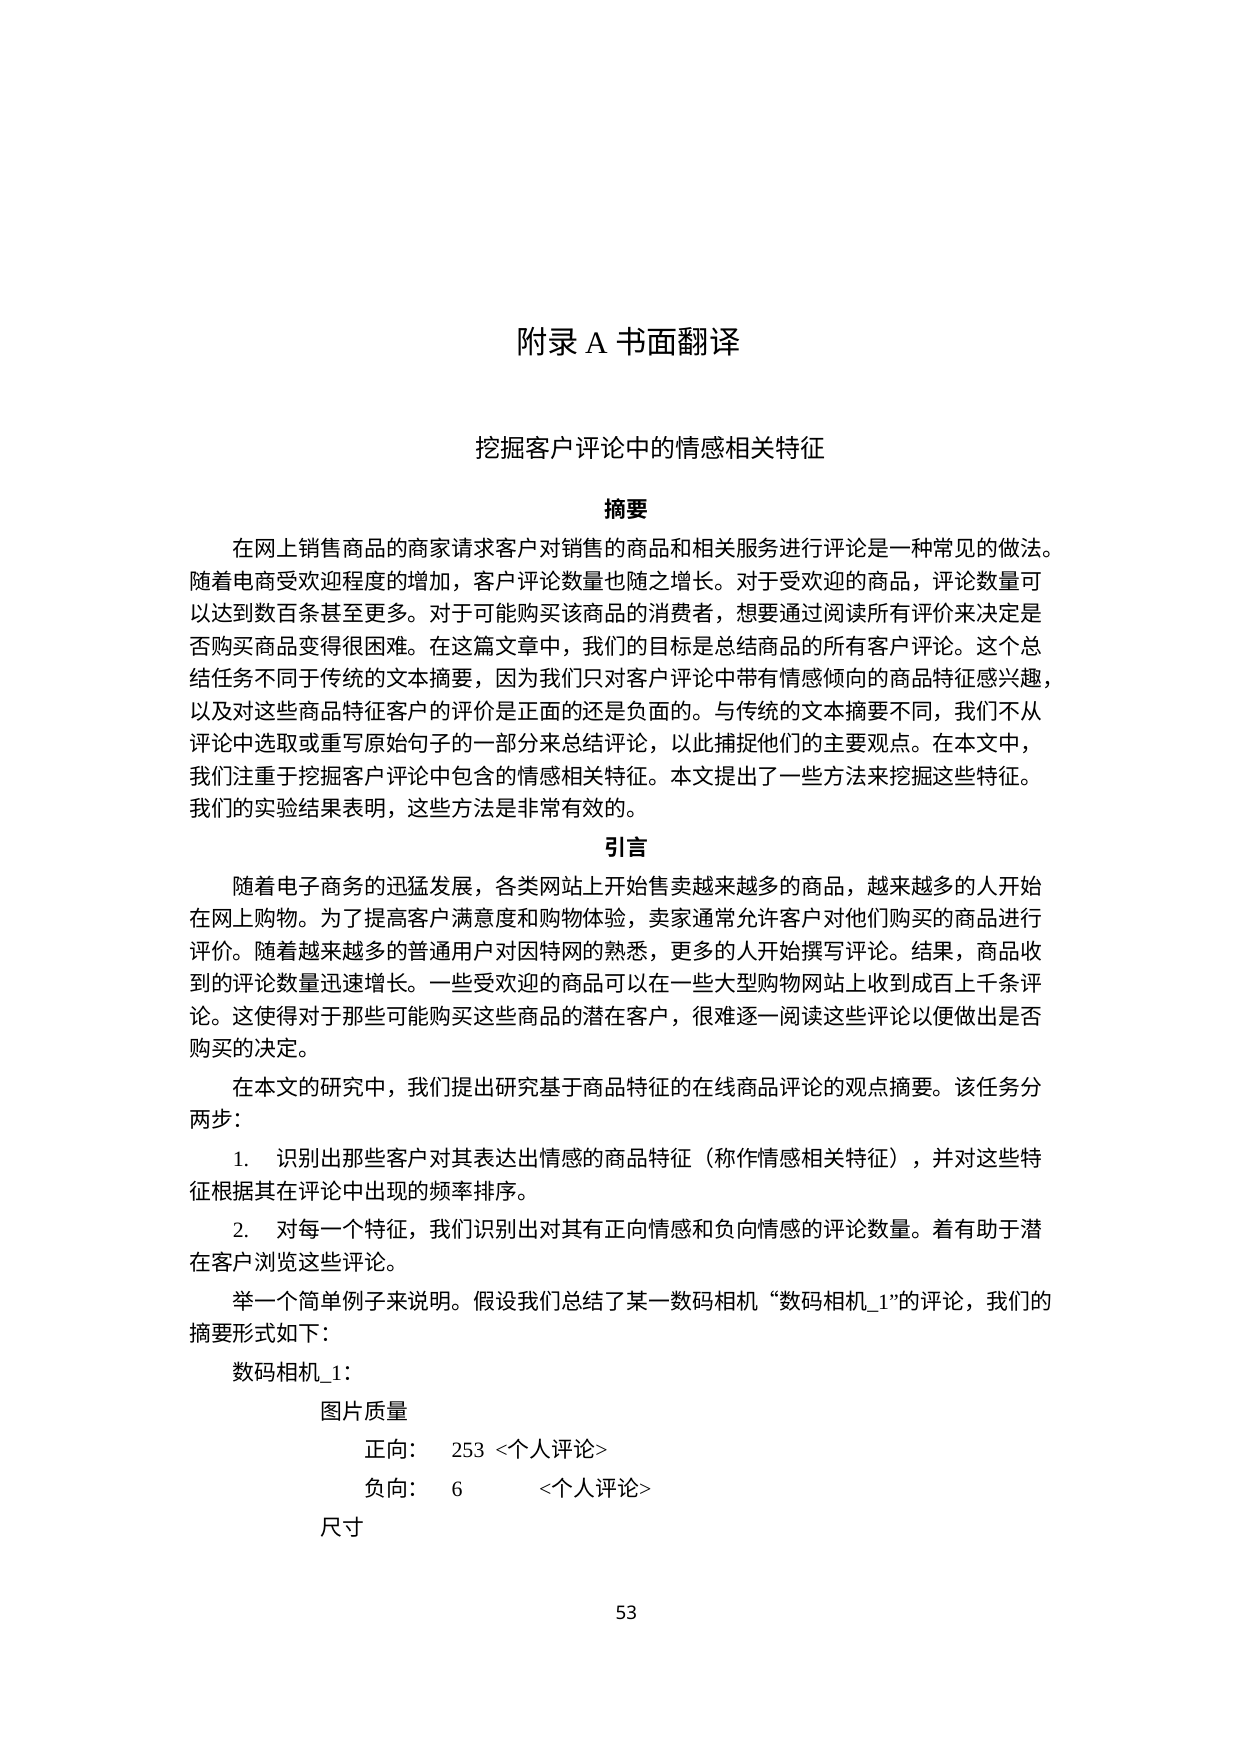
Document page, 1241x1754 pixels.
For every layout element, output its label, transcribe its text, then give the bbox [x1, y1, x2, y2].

text 附录A 书面翻译 [193, 308, 1063, 373]
text 举一个简单例子来说明。假设我们总结了某一数码相机“数码相机_1”的评论，我们的摘要形式如下： [189, 1283, 1063, 1348]
text 正向： 253 <个人评论> [189, 1432, 1063, 1464]
text 数码相机_1： [189, 1354, 1063, 1387]
text 摘要 [189, 492, 1063, 524]
text 在网上销售商品的商家请求客户对销售的商品和相关服务进行评论是一种常见的做法。随着电商受欢迎程度的增加，客户评论数量也随之增长。对于受欢迎的商品，评论数量可以达到数百条甚至更多。对于可能购买该商品的消费者，想要通过阅读所有评价来决定是否购买商品变得很困难。在这篇文章中，我们的目标是总结商品的所有客户评论。这个总结任务不同于传统的文本摘要，因为我们只对客户评论中带有情感倾向的商品特征感兴趣，以及对这些商品特征客户的评价是正面的还是负面的。与传统的文本摘要不同，我们不从评论中选取或重写原始句子的一部分来总结评论，以此捕捉他们的主要观点。在本文中，我们注重于挖掘客户评论中包含的情感相关特征。本文提出了一些方法来挖掘这些特征。我们的实验结果表明，这些方法是非常有效的。 [189, 531, 1063, 823]
text 负向： 6 <个人评论> [189, 1471, 1063, 1503]
list 识别出那些客户对其表达出情感的商品特征（称作情感相关特征），并对这些特征根据其在评论中出现的频率排序。 [189, 1141, 1063, 1206]
list 对每一个特征，我们识别出对其有正向情感和负向情感的评论数量。着有助于潜在客户浏览这些评论。 [189, 1212, 1063, 1277]
text 随着电子商务的迅猛发展，各类网站上开始售卖越来越多的商品，越来越多的人开始在网上购物。为了提高客户满意度和购物体验，卖家通常允许客户对他们购买的商品进行评价。随着越来越多的普通用户对因特网的熟悉，更多的人开始撰写评论。结果，商品收到的评论数量迅速增长。一些受欢迎的商品可以在一些大型购物网站上收到成百上千条评论。这使得对于那些可能购买这些商品的潜在客户，很难逐一阅读这些评论以便做出是否购买的决定。 [189, 868, 1063, 1063]
text 引言 [189, 829, 1063, 862]
text 在本文的研究中，我们提出研究基于商品特征的在线商品评论的观点摘要。该任务分两步： [189, 1069, 1063, 1134]
text 图片质量 [189, 1393, 1063, 1426]
text 挖掘客户评论中的情感相关特征 [189, 414, 1063, 479]
text 尺寸 [189, 1509, 1063, 1542]
